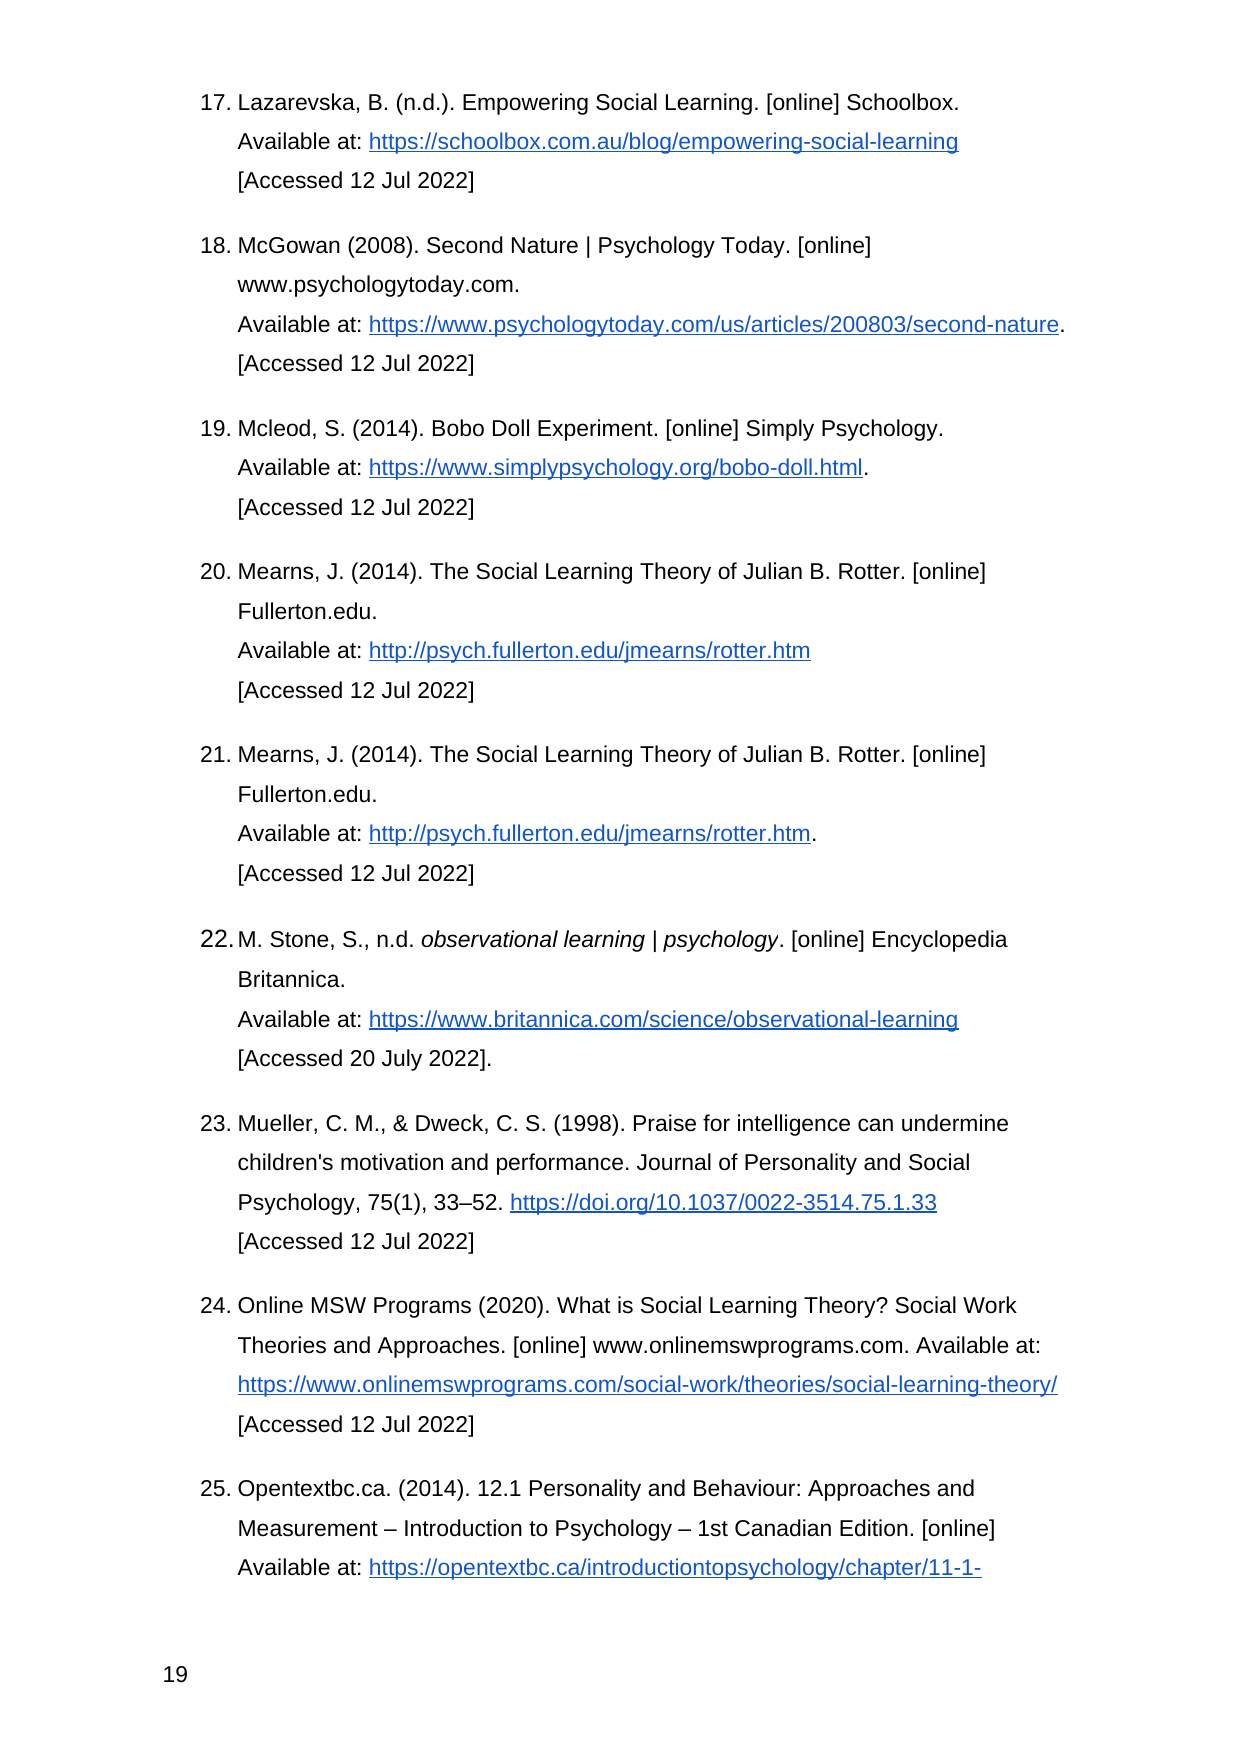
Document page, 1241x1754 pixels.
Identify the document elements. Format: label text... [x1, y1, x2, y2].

list Lazarevska, B. (n.d.). Empowering Social Learning. [online] Schoolbox. Available at: https://schoolbox.com.au/blog/empowering-social-learning [Accessed 12 Jul 2022] [200, 88, 1090, 194]
list M. Stone, S., n.d. observational learning | psychology. [online] Encyclopedia Britannica. Available at: https://www.britannica.com/science/observational-learning [Accessed 20 July 2022]. [200, 924, 1090, 1071]
list Mueller, C. M., & Dweck, C. S. (1998). Praise for intelligence can undermine children's motivation and performance. Journal of Personality and Social Psychology, 75(1), 33–52. https://doi.org/10.1037/0022-3514.75.1.33 [Accessed 12 Jul 2022] [200, 1109, 1090, 1254]
list Mcleod, S. (2014). Bobo Doll Experiment. [online] Simply Psychology. Available at: https://www.simplypsychology.org/bobo-doll.html. [Accessed 12 Jul 2022] [200, 415, 1090, 520]
list McGowan (2008). Second Nature | Psychology Today. [online] www.psychologytoday.com. Available at: https://www.psychologytoday.com/us/articles/200803/second-nature. [Accessed 12 Jul 2022] [200, 232, 1090, 377]
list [200, 1475, 1090, 1581]
list Online MSW Programs (2020). What is Social Learning Theory? Social Work Theories and Approaches. [online] www.onlinemswprograms.com. Available at: https://www.onlinemswprograms.com/social-work/theories/social-learning-theory/ [Accessed 12 Jul 2022] [200, 1292, 1090, 1437]
list Mearns, J. (2014). The Social Learning Theory of Julian B. Rotter. [online] Fullerton.edu. Available at: http://psych.fullerton.edu/jmearns/rotter.htm [Accessed 12 Jul 2022] [200, 558, 1090, 703]
list Mearns, J. (2014). The Social Learning Theory of Julian B. Rotter. [online] Fullerton.edu. Available at: http://psych.fullerton.edu/jmearns/rotter.htm. [Accessed 12 Jul 2022] [200, 741, 1090, 886]
